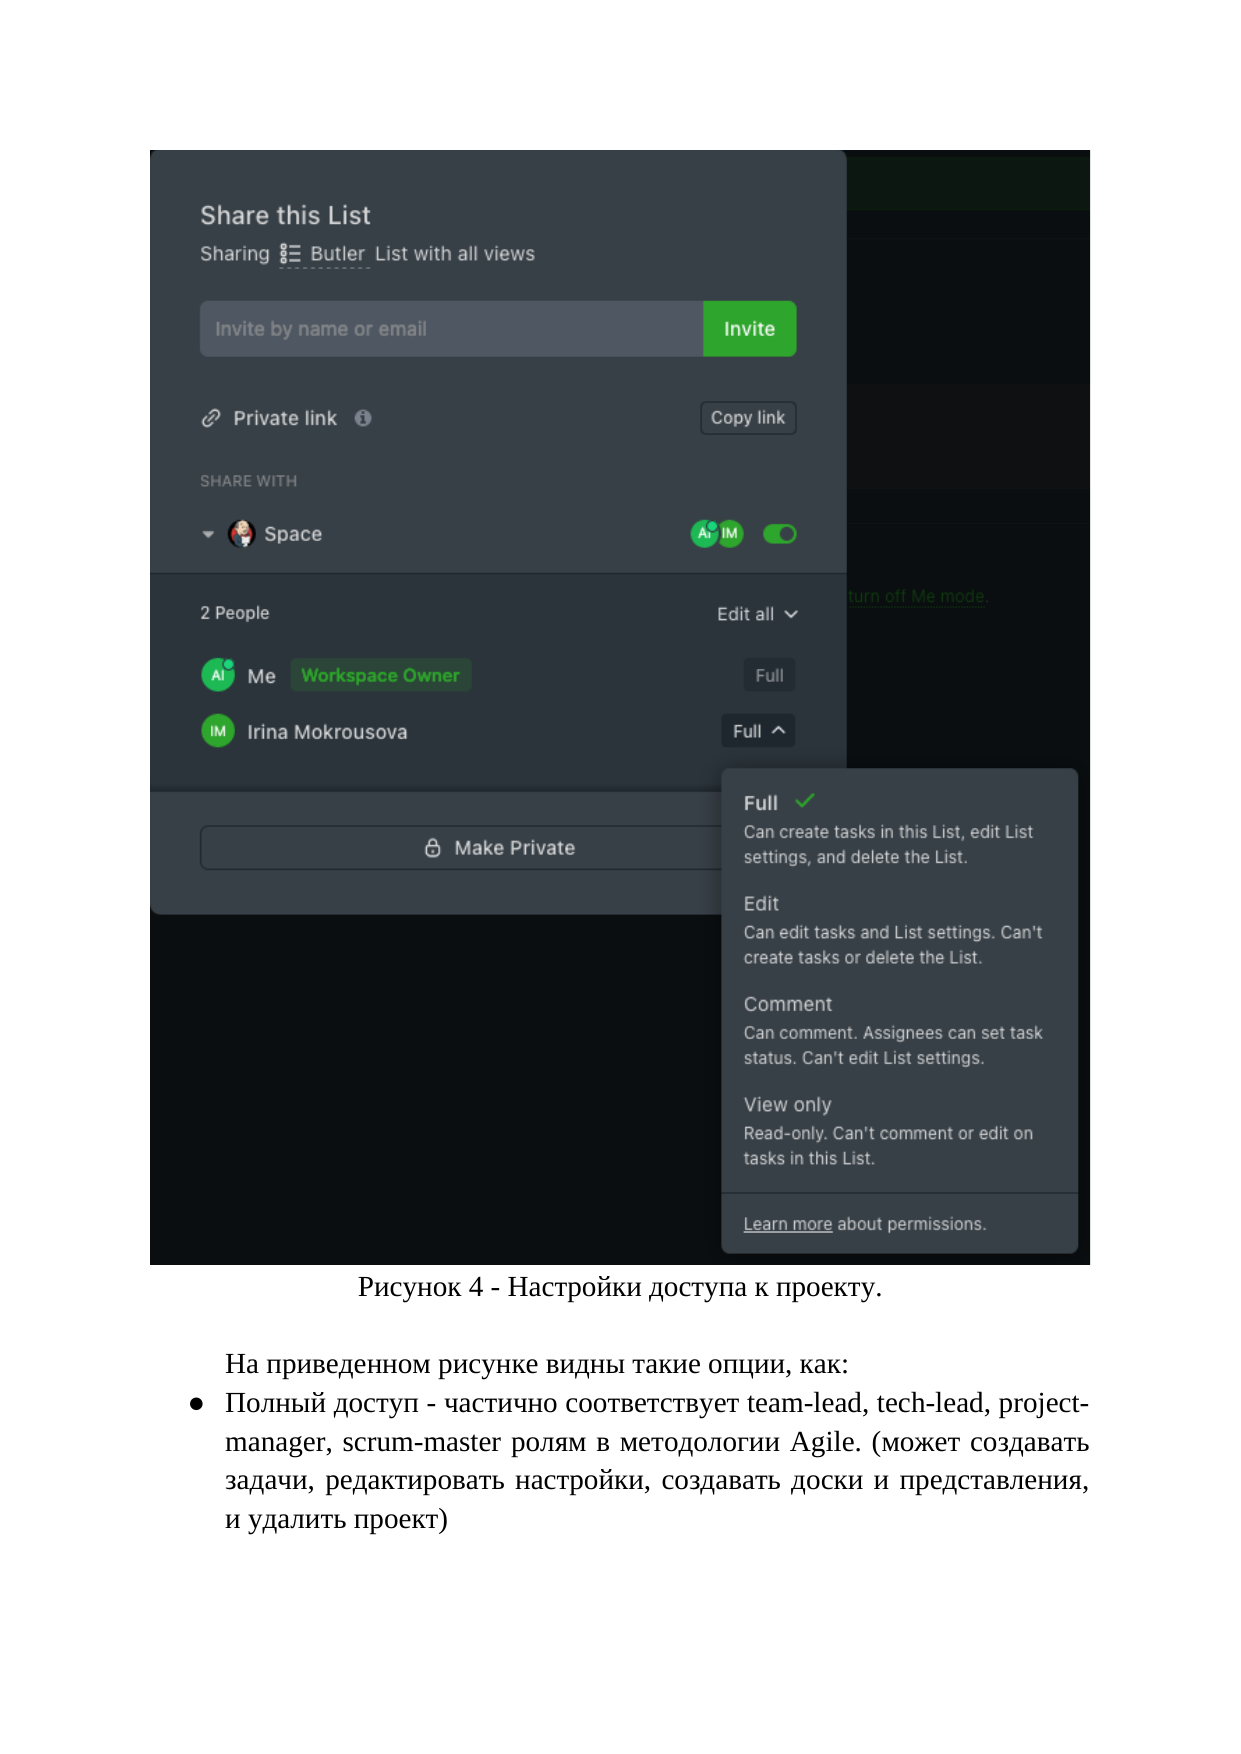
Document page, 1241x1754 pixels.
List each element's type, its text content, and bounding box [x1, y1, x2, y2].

text На приведенном рисунке видны такие опции, как: [150, 1347, 1090, 1380]
text Рисунок 4 - Настройки доступа к проекту. [150, 1269, 1090, 1303]
list Полный доступ - частично соответствует team-lead, tech-lead, project-manager, scrum-master ролям в методологии Agile. (может создавать задачи, редактировать настройки, создавать доски и представления, и удалить проект) [187, 1385, 1090, 1534]
picture [150, 150, 1091, 1265]
